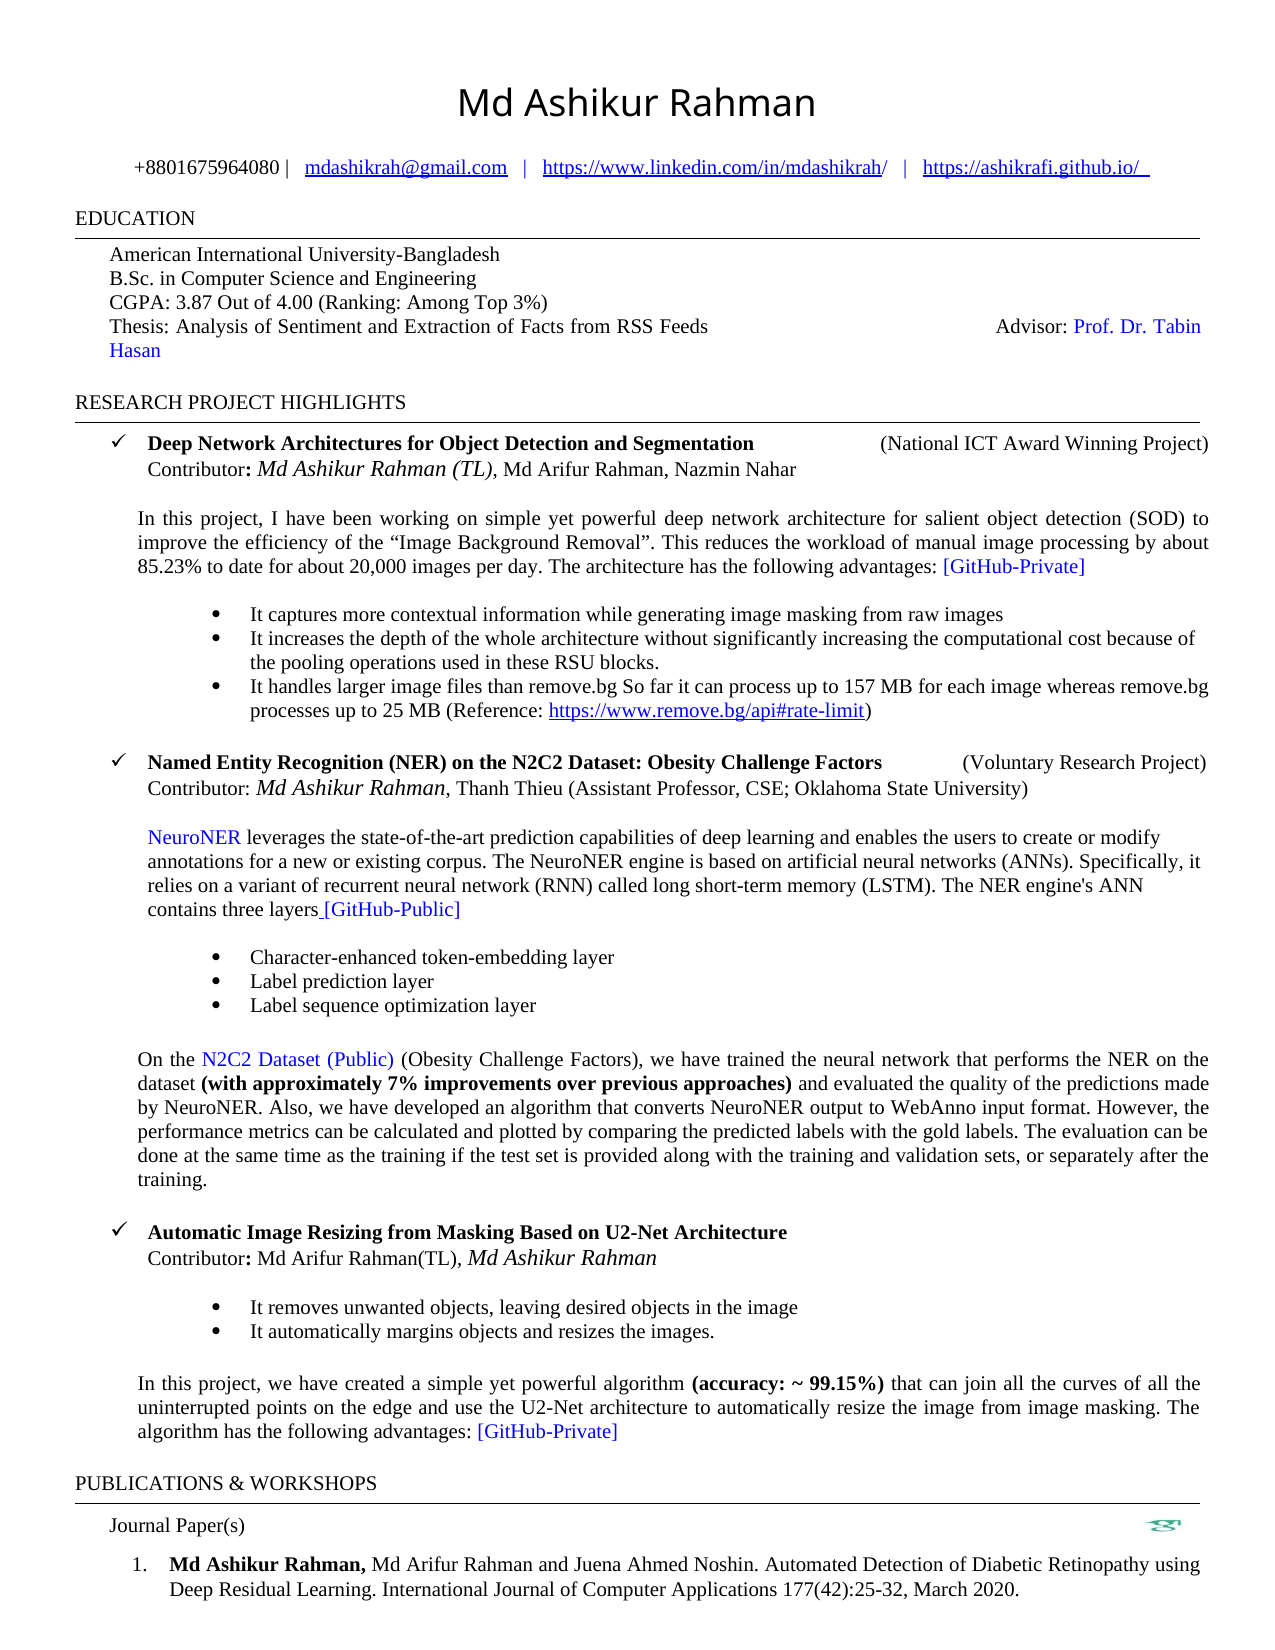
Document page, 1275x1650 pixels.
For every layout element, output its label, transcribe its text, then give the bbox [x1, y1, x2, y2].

text Thesis: Analysis of Sentiment and Extraction of Facts from RSS Feeds Advisor: Prof. Dr. Tabin Hasan [109, 314, 1201, 362]
text CGPA: 3.87 Out of 4.00 (Ranking: Among Top 3%) [109, 290, 1201, 314]
list It handles larger image files than remove.bg So far it can process up to 157 MB for each image whereas remove.bg processes up to 25 MB (Reference: https://www.remove.bg/api#rate-limit) [212, 674, 1210, 746]
list NeuroNER leverages the state-of-the-art prediction capabilities of deep learning and enables the users to create or modify annotations for a new or existing corpus. The NeuroNER engine is based on artificial neural networks (ANNs). Specifically, it relies on a variant of recurrent neural network (RNN) called long short-term memory (LSTM). The NER engine's ANN contains three layers [GitHub-Public] [147, 825, 1210, 945]
list It automatically margins objects and resizes the images. [212, 1319, 1210, 1367]
list It increases the depth of the whole architecture without significantly increasing the computational cost because of the pooling operations used in these RSU blocks. [212, 626, 1210, 674]
picture [1138, 1518, 1190, 1532]
text B.Sc. in Computer Science and Engineering [109, 266, 1201, 290]
list Label sequence optimization layer [212, 993, 1210, 1017]
text EDUCATION [75, 206, 1210, 230]
list Named Entity Recognition (NER) on the N2C2 Dataset: Obesity Challenge Factors (Voluntary Research Project) Contributor: Md Ashikur Rahman, Thanh Thieu (Assistant Professor, CSE; Oklahoma State University) [110, 750, 1210, 801]
text American International University-Bangladesh [109, 242, 1201, 266]
text +8801675964080 | mdashikrah@gmail.com | https://www.linkedin.com/in/mdashikrah/ | https://ashikrafi.github.io/ [119, 154, 1153, 179]
text In this project, I have been working on simple yet powerful deep network architecture for salient object detection (SOD) to improve the efficiency of the “Image Background Removal”. This reduces the workload of manual image processing by about 85.23% to date for about 20,000 images per day. The architecture has the following advantages: [GitHub-Private] [137, 506, 1210, 578]
list It captures more contextual information while generating image masking from raw images [212, 602, 1210, 626]
list Automatic Image Resizing from Masking Based on U2-Net Architecture Contributor: Md Arifur Rahman(TL), Md Ashikur Rahman [110, 1220, 1210, 1271]
text On the N2C2 Dataset (Public) (Obesity Challenge Factors), we have trained the neural network that performs the NER on the dataset (with approximately 7% improvements over previous approaches) and evaluated the quality of the predictions made by NeuroNER. Also, we have developed an algorithm that converts NeuroNER output to WebAnno input format. However, the performance metrics can be calculated and plotted by comparing the predicted labels with the gold labels. The evaluation can be done at the same time as the training if the test set is provided along with the training and validation sets, or separately after the training. [137, 1046, 1210, 1191]
list Md Ashikur Rahman, Md Arifur Rahman and Juena Ahmed Noshin. Automated Detection of Diabetic Retinopathy using Deep Residual Learning. International Journal of Computer Applications 177(42):25-32, March 2020. [132, 1552, 1201, 1601]
text Md Ashikur Rahman [450, 76, 822, 151]
text In this project, we have created a simple yet powerful algorithm (accuracy: ~ 99.15%) that can join all the curves of all the uninterrupted points on the edge and use the U2-Net architecture to automatically resize the image from image masking. The algorithm has the following advantages: [GitHub-Private] [137, 1371, 1201, 1443]
text Journal Paper(s) [109, 1513, 1210, 1537]
list It removes unwanted objects, leaving desired objects in the image [212, 1295, 1210, 1319]
list Label prediction layer [212, 969, 1210, 993]
list Character-enhanced token-embedding layer [212, 945, 1210, 969]
list Deep Network Architectures for Object Detection and Segmentation (National ICT Award Winning Project) Contributor: Md Ashikur Rahman (TL), Md Arifur Rahman, Nazmin Nahar [110, 431, 1210, 481]
text PUBLICATIONS & WORKSHOPS [75, 1471, 1210, 1495]
text RESEARCH PROJECT HIGHLIGHTS [75, 390, 1210, 414]
